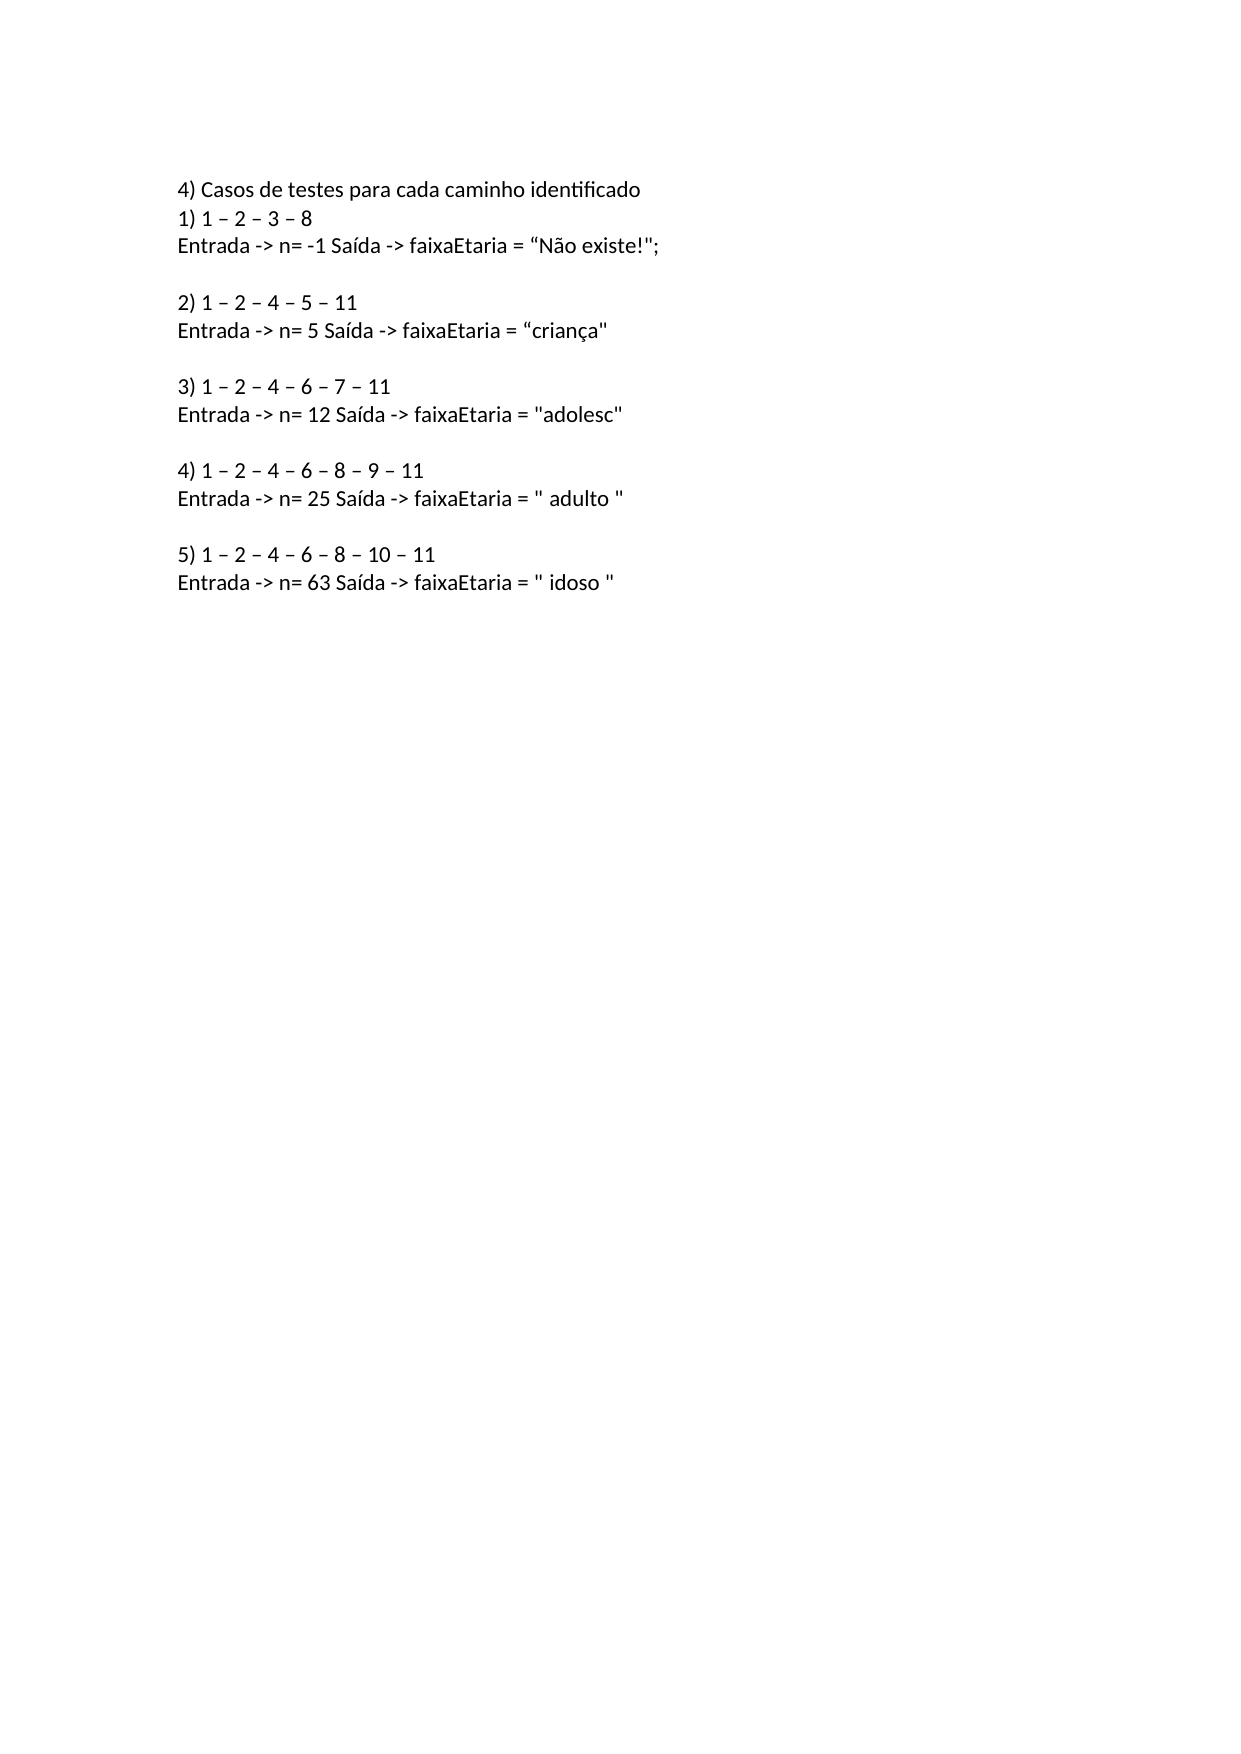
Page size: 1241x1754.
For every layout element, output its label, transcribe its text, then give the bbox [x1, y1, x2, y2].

text Entrada -> n= 5 Saída -> faixaEtaria = “criança" [177, 316, 1063, 344]
text Entrada -> n= 25 Saída -> faixaEtaria = " adulto " [177, 484, 1063, 512]
text Entrada -> n= -1 Saída -> faixaEtaria = “Não existe!"; [177, 232, 1063, 260]
text Entrada -> n= 12 Saída -> faixaEtaria = "adolesc" [177, 400, 1063, 428]
text 4) 1 – 2 – 4 – 6 – 8 – 9 – 11 [177, 456, 1063, 484]
text 5) 1 – 2 – 4 – 6 – 8 – 10 – 11 [177, 540, 1063, 568]
text 1) 1 – 2 – 3 – 8 [177, 204, 1063, 232]
text Entrada -> n= 63 Saída -> faixaEtaria = " idoso " [177, 568, 1063, 596]
text 2) 1 – 2 – 4 – 5 – 11 [177, 288, 1063, 316]
text 4) Casos de testes para cada caminho identificado [177, 176, 1063, 204]
text 3) 1 – 2 – 4 – 6 – 7 – 11 [177, 372, 1063, 400]
